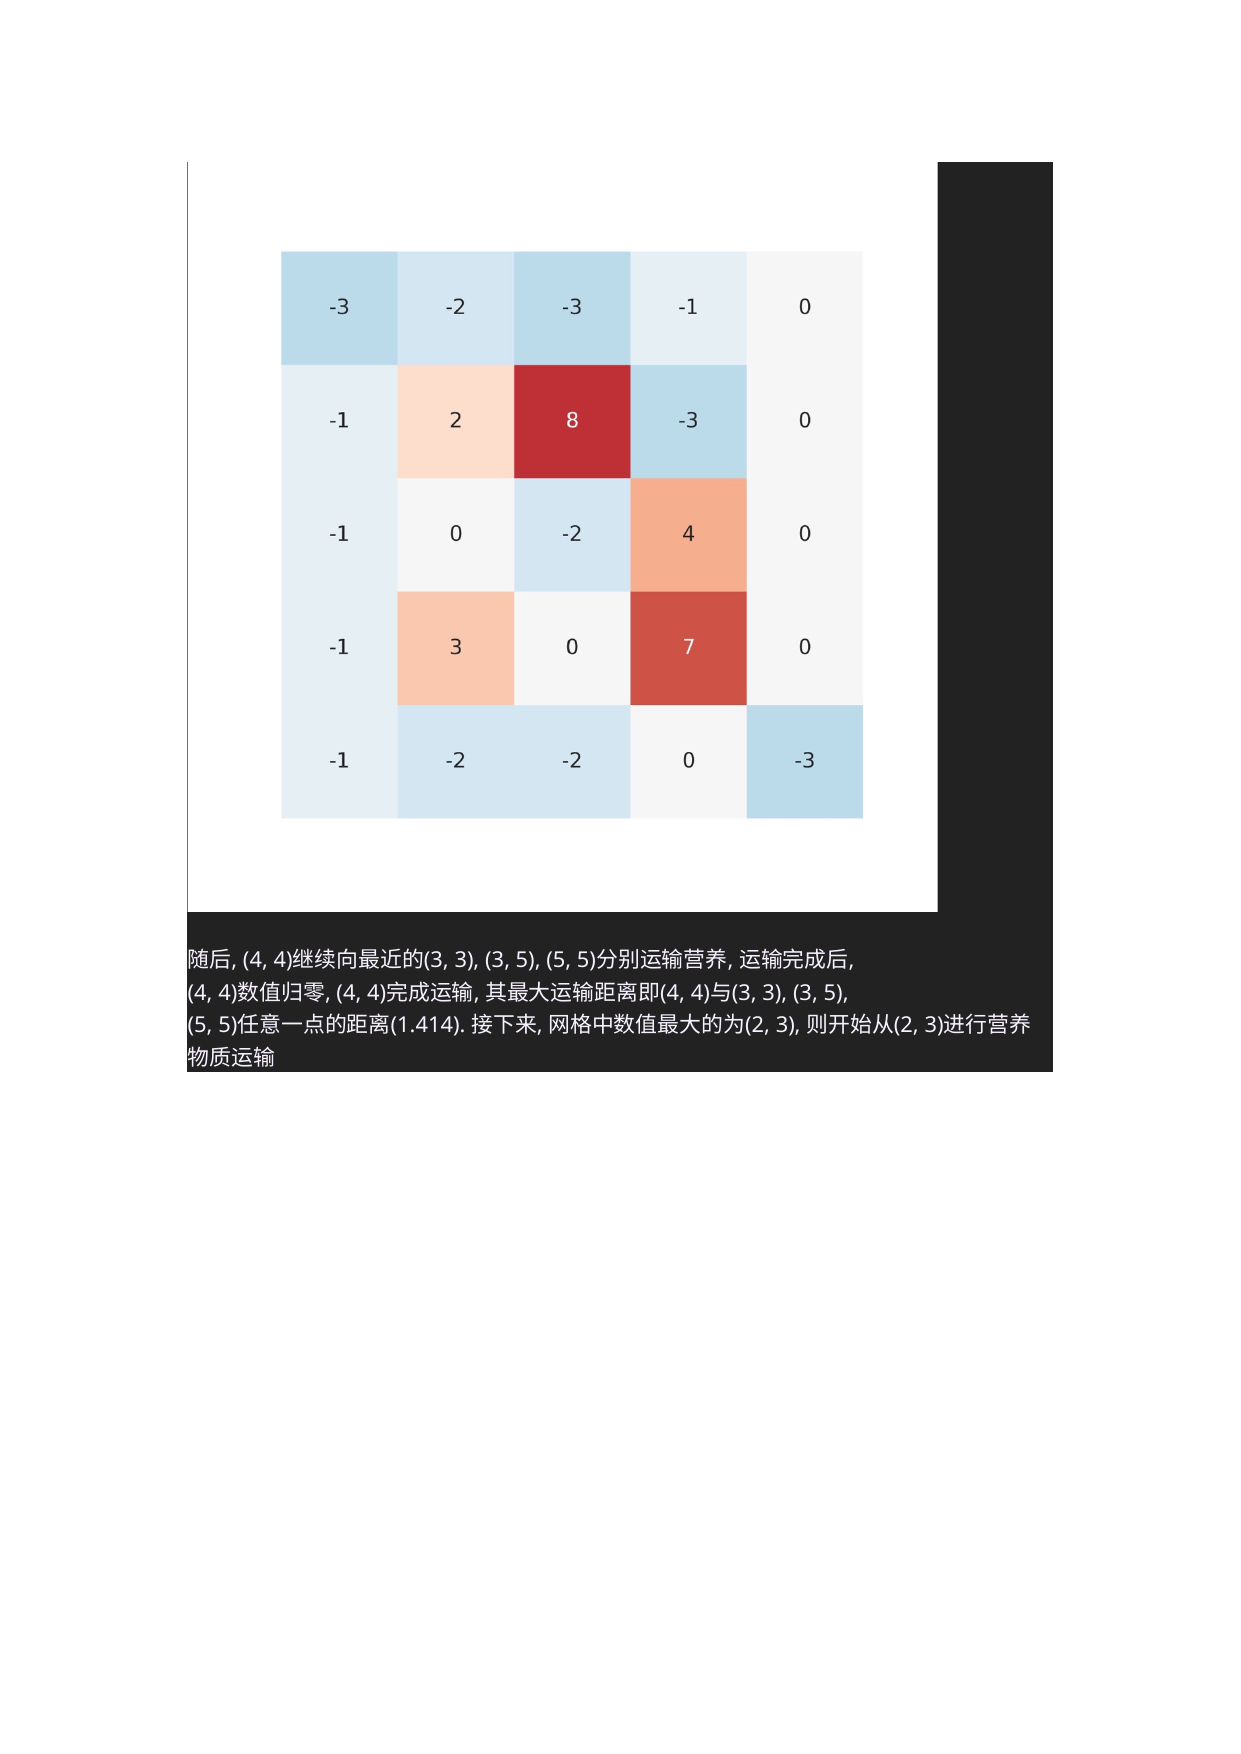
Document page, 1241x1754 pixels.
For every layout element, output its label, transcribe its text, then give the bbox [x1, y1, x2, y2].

picture [187, 162, 938, 912]
text 随后, (4, 4)继续向最近的(3, 3), (3, 5), (5, 5)分别运输营养, 运输完成后, [187, 942, 1053, 974]
text (4, 4)数值归零, (4, 4)完成运输, 其最大运输距离即(4, 4)与(3, 3), (3, 5), [187, 974, 1053, 1007]
text (5, 5)任意一点的距离(1.414). 接下来, 网格中数值最大的为(2, 3), 则开始从(2, 3)进行营养物质运输 [187, 1007, 1053, 1072]
